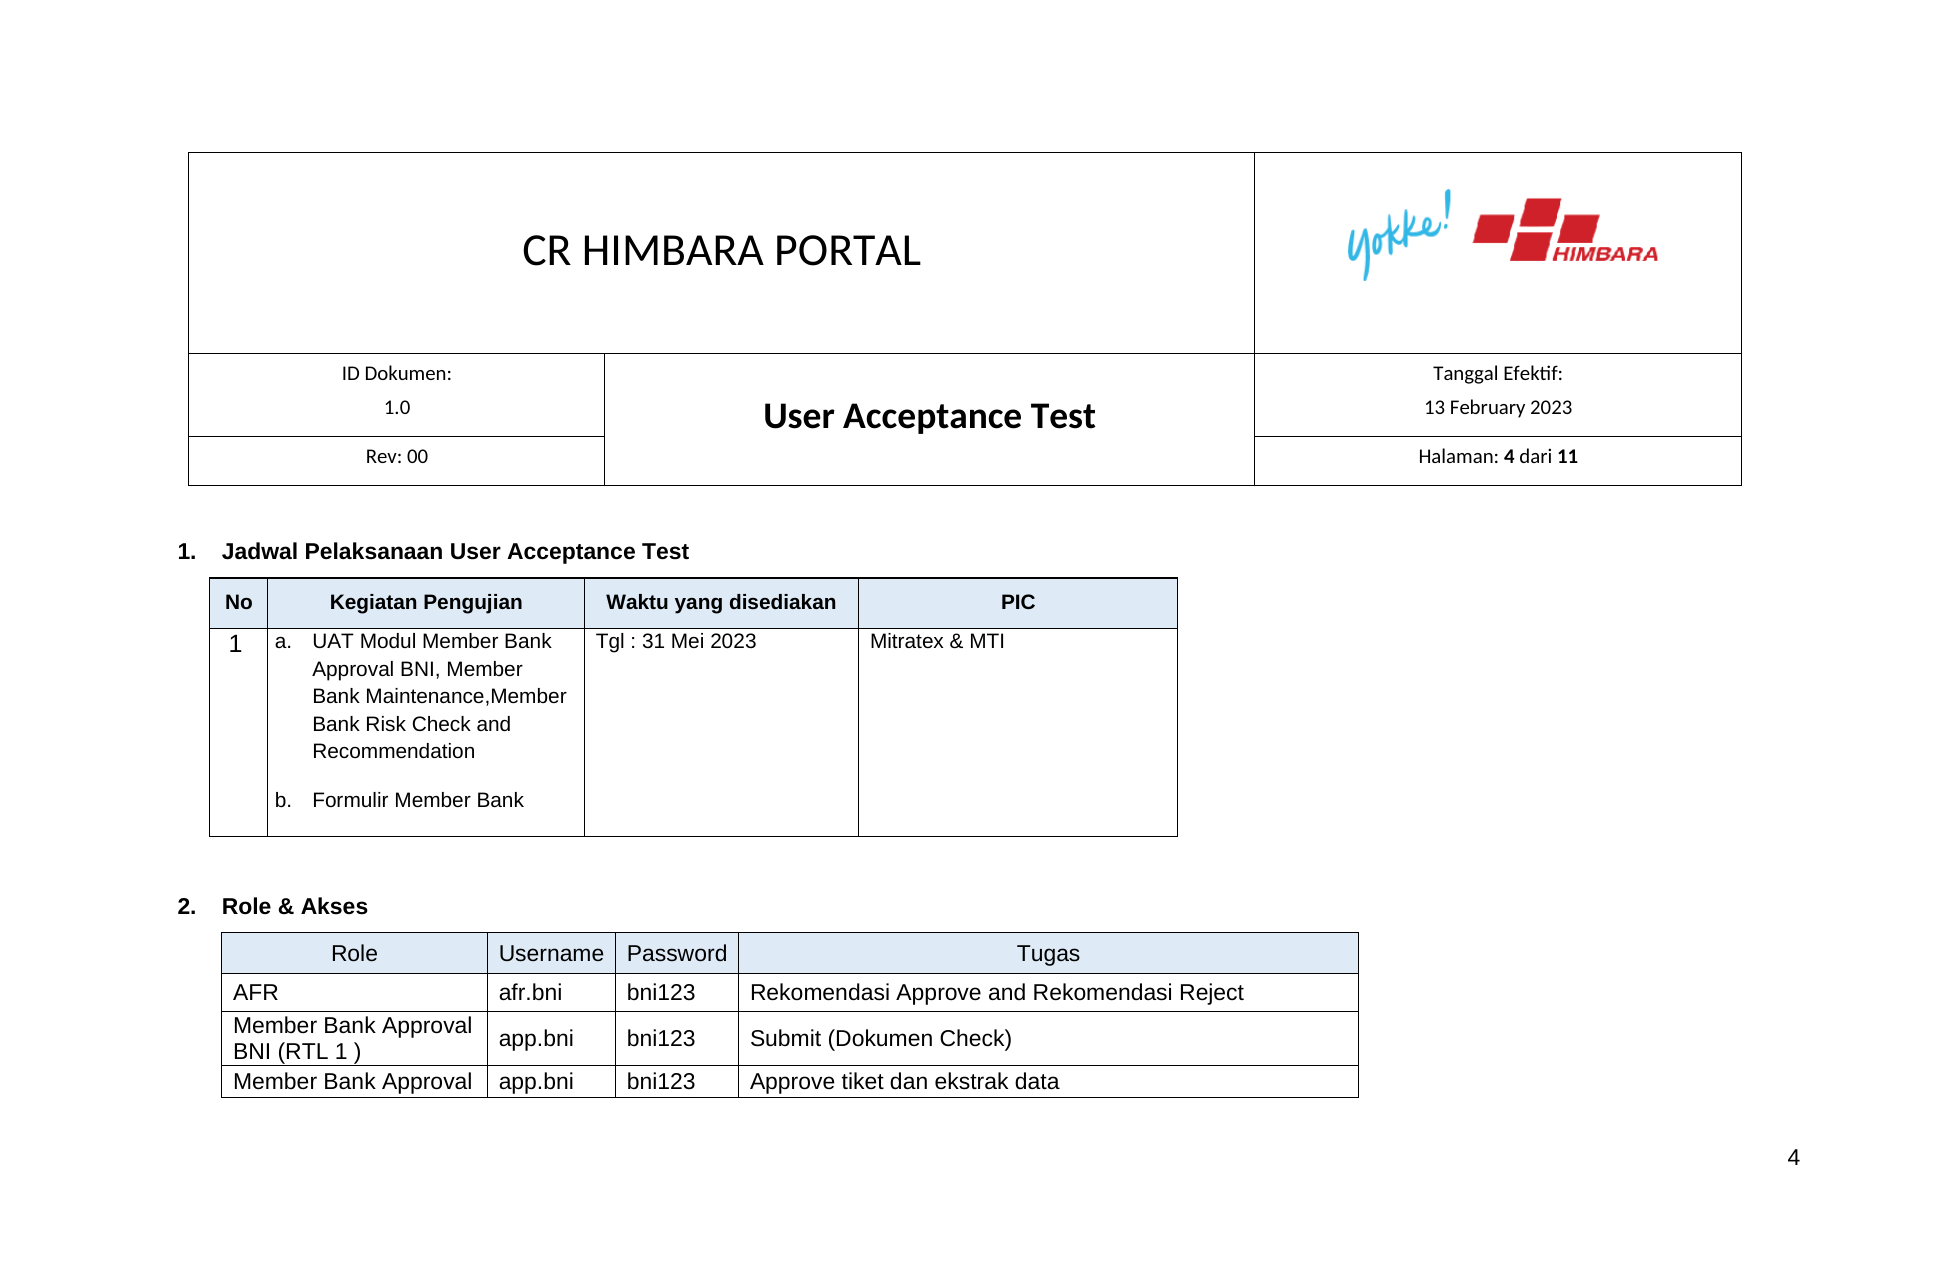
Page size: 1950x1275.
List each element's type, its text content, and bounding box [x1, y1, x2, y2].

subtitle Jadwal Pelaksanaan User Acceptance Test [177, 538, 1800, 564]
table_header PIC [859, 579, 1177, 628]
table_header Role [222, 933, 487, 973]
table_header Tugas [739, 933, 1358, 973]
table_cell Tgl : 31 Mei 2023 [585, 629, 858, 836]
table_cell Mitratex & MTI [859, 629, 1177, 836]
table_cell AFR [222, 974, 487, 1011]
table_cell Member Bank Approval BNI (RTL 1 ) [222, 1012, 487, 1065]
table_header Kegiatan Pengujian [268, 579, 584, 628]
table_cell UAT Modul Member Bank Approval BNI, Member Bank Maintenance,Member Bank Risk Check and Recommendation Formulir Member Bank [268, 629, 584, 836]
table_header No [210, 579, 267, 628]
table_cell Approve tiket dan ekstrak data [739, 1066, 1358, 1097]
table_cell app.bni [488, 1012, 615, 1065]
table_cell Member Bank Approval BNI (RTL 2 ) [222, 1066, 487, 1097]
table_header Waktu yang disediakan [585, 579, 858, 628]
table_cell afr.bni [488, 974, 615, 1011]
picture [1325, 188, 1672, 281]
table_cell Rekomendasi Approve and Rekomendasi Reject [739, 974, 1358, 1011]
table_cell Submit (Dokumen Check) [739, 1012, 1358, 1065]
table_cell app.bni [488, 1066, 615, 1097]
table_header Username [488, 933, 615, 973]
table_cell bni123 [616, 1066, 738, 1097]
table_cell bni123 [616, 974, 738, 1011]
table_cell bni123 [616, 1012, 738, 1065]
table_header Password [616, 933, 738, 973]
subtitle Role & Akses [177, 893, 1800, 919]
table_cell [210, 629, 267, 836]
